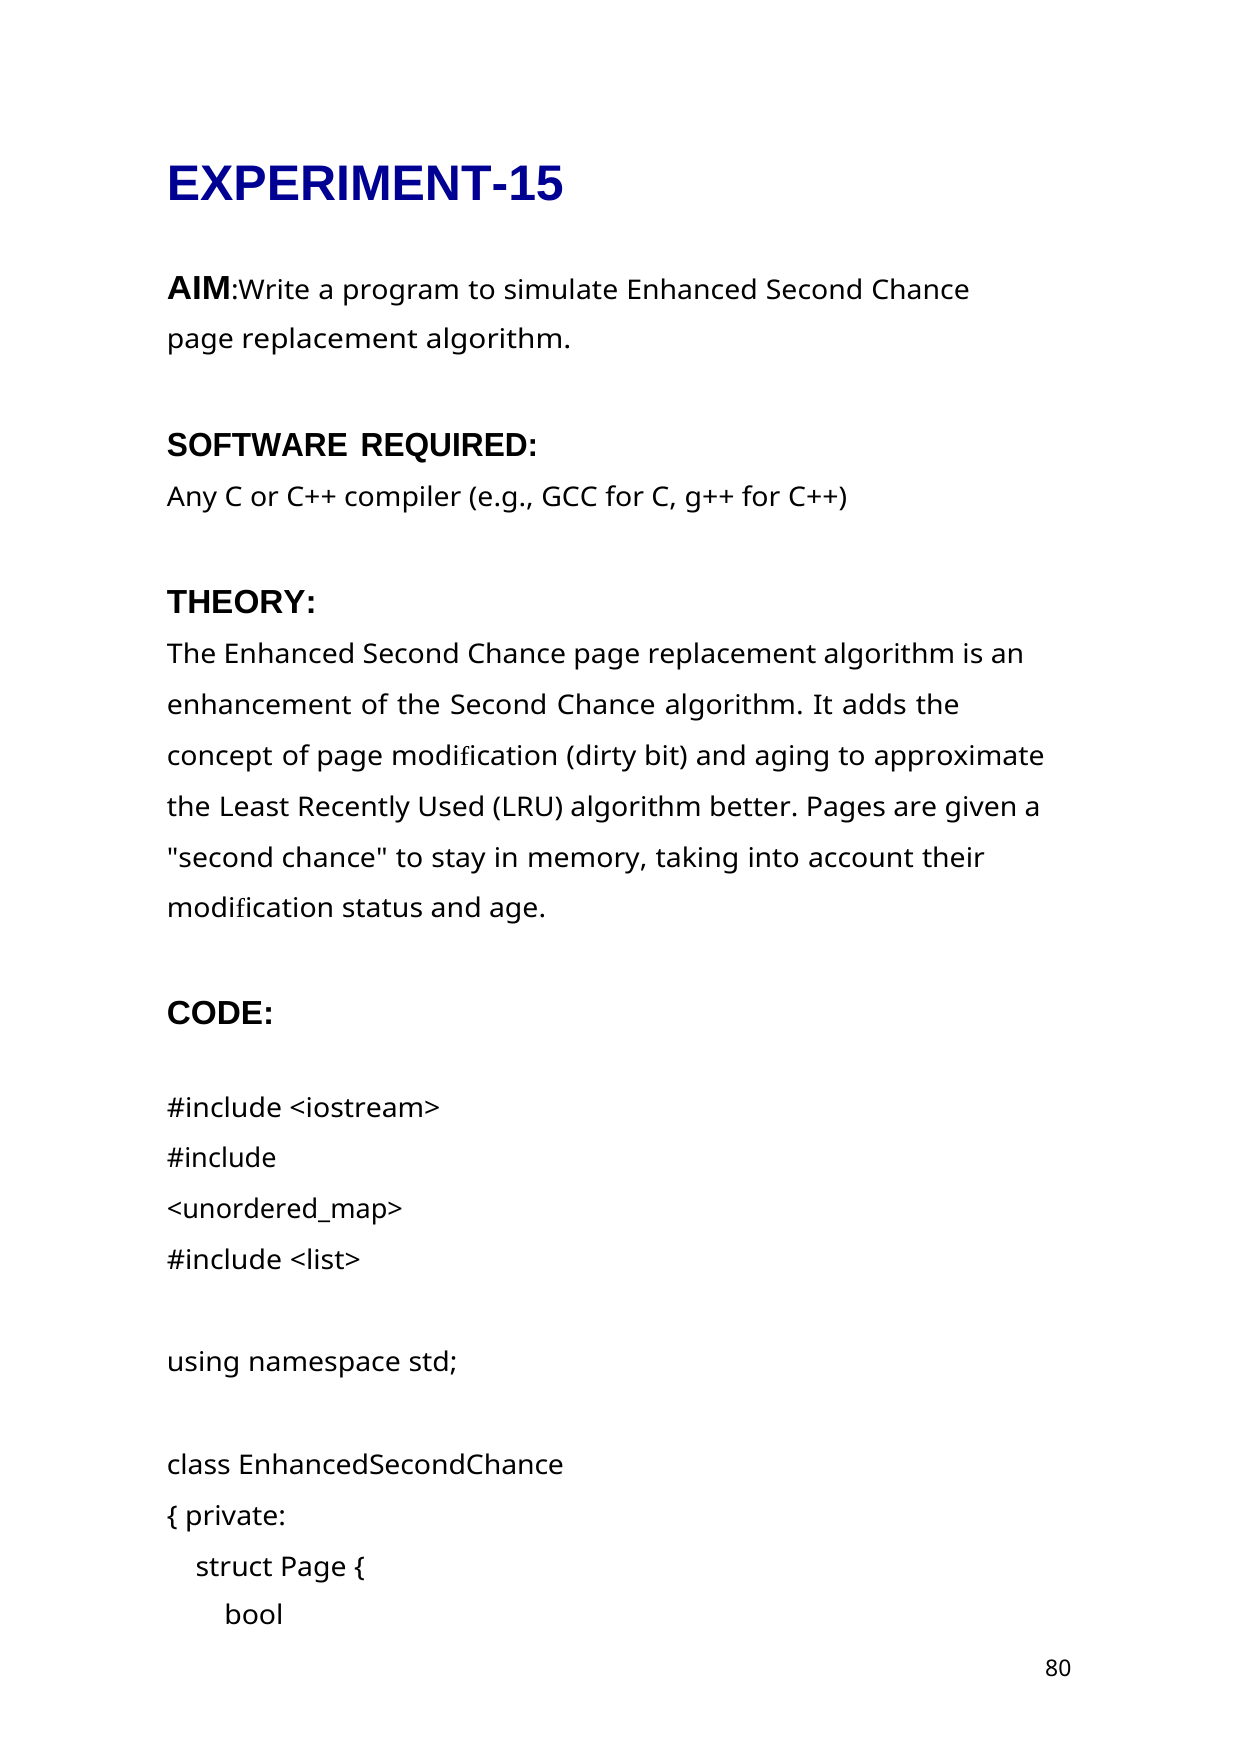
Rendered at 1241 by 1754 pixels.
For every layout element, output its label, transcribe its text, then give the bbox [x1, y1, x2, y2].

subtitle EXPERIMENT-15 [167, 153, 1084, 211]
subtitle SOFTWARE REQUIRED: [167, 425, 1084, 463]
text using namespace std; [167, 1343, 1084, 1380]
text struct Page { [195, 1547, 1084, 1584]
subtitle THEORY: [167, 582, 1084, 621]
subtitle CODE: [167, 993, 1084, 1032]
text Any C or C++ compiler (e.g., GCC for C, g++ for C++) [167, 477, 1084, 514]
text The Enhanced Second Chance page replacement algorithm is an enhancement of the Second Chance algorithm. It adds the concept of page modification (dirty bit) and aging to approximate the Least Recently Used (LRU) algorithm better. Pages are given a "second chance" to stay in memory, taking into account their modification status and age. [167, 635, 1058, 926]
text class EnhancedSecondChance { private: [167, 1445, 577, 1533]
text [224, 1596, 436, 1633]
text #include <iostream> #include <unordered_map> #include <list> [167, 1088, 512, 1277]
text AIM:Write a program to simulate Enhanced Second Chance page replacement algorithm. [167, 268, 1009, 357]
